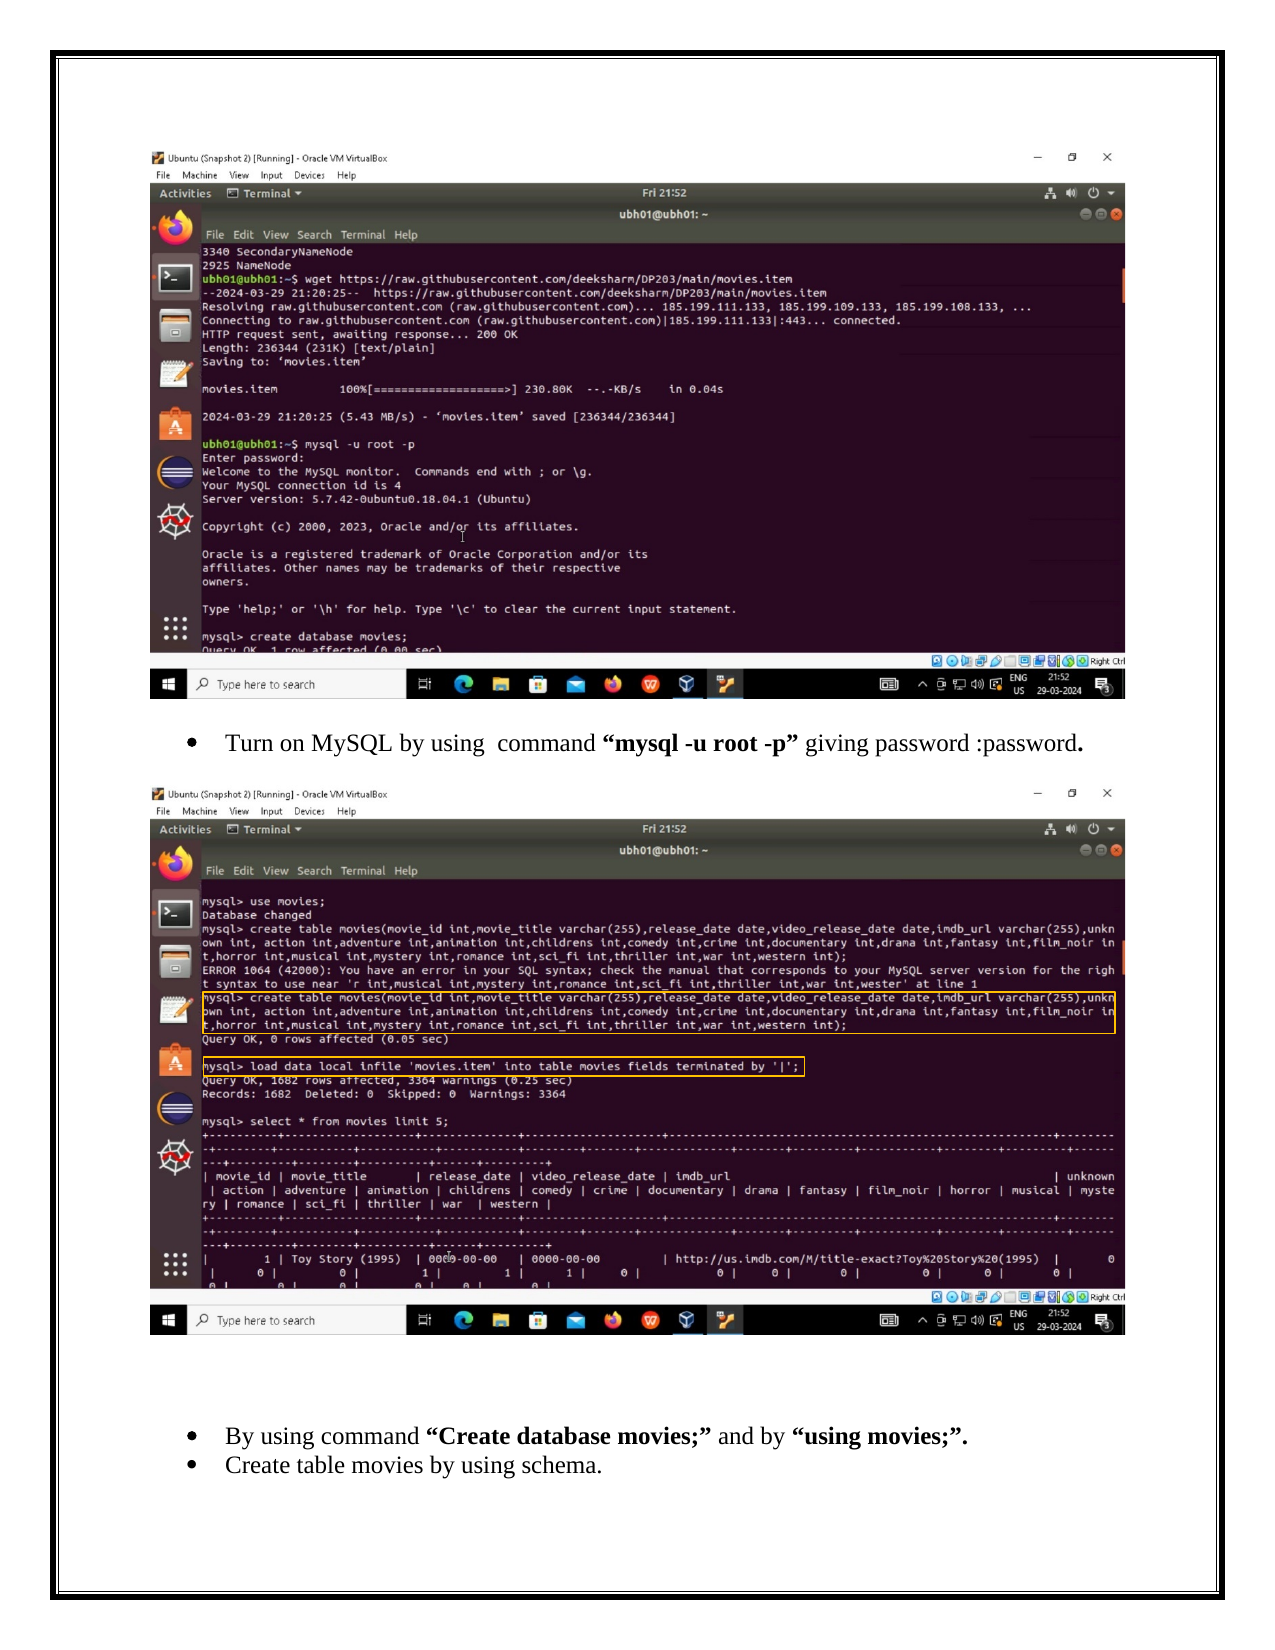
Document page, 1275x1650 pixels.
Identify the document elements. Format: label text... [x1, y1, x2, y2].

list Turn on MySQL by using command “mysql -u root -p” giving password :password. [187, 728, 1125, 756]
picture [150, 150, 1125, 699]
list By using command “Create database movies;” and by “using movies;”. [187, 1421, 1125, 1450]
picture [150, 785, 1125, 1335]
